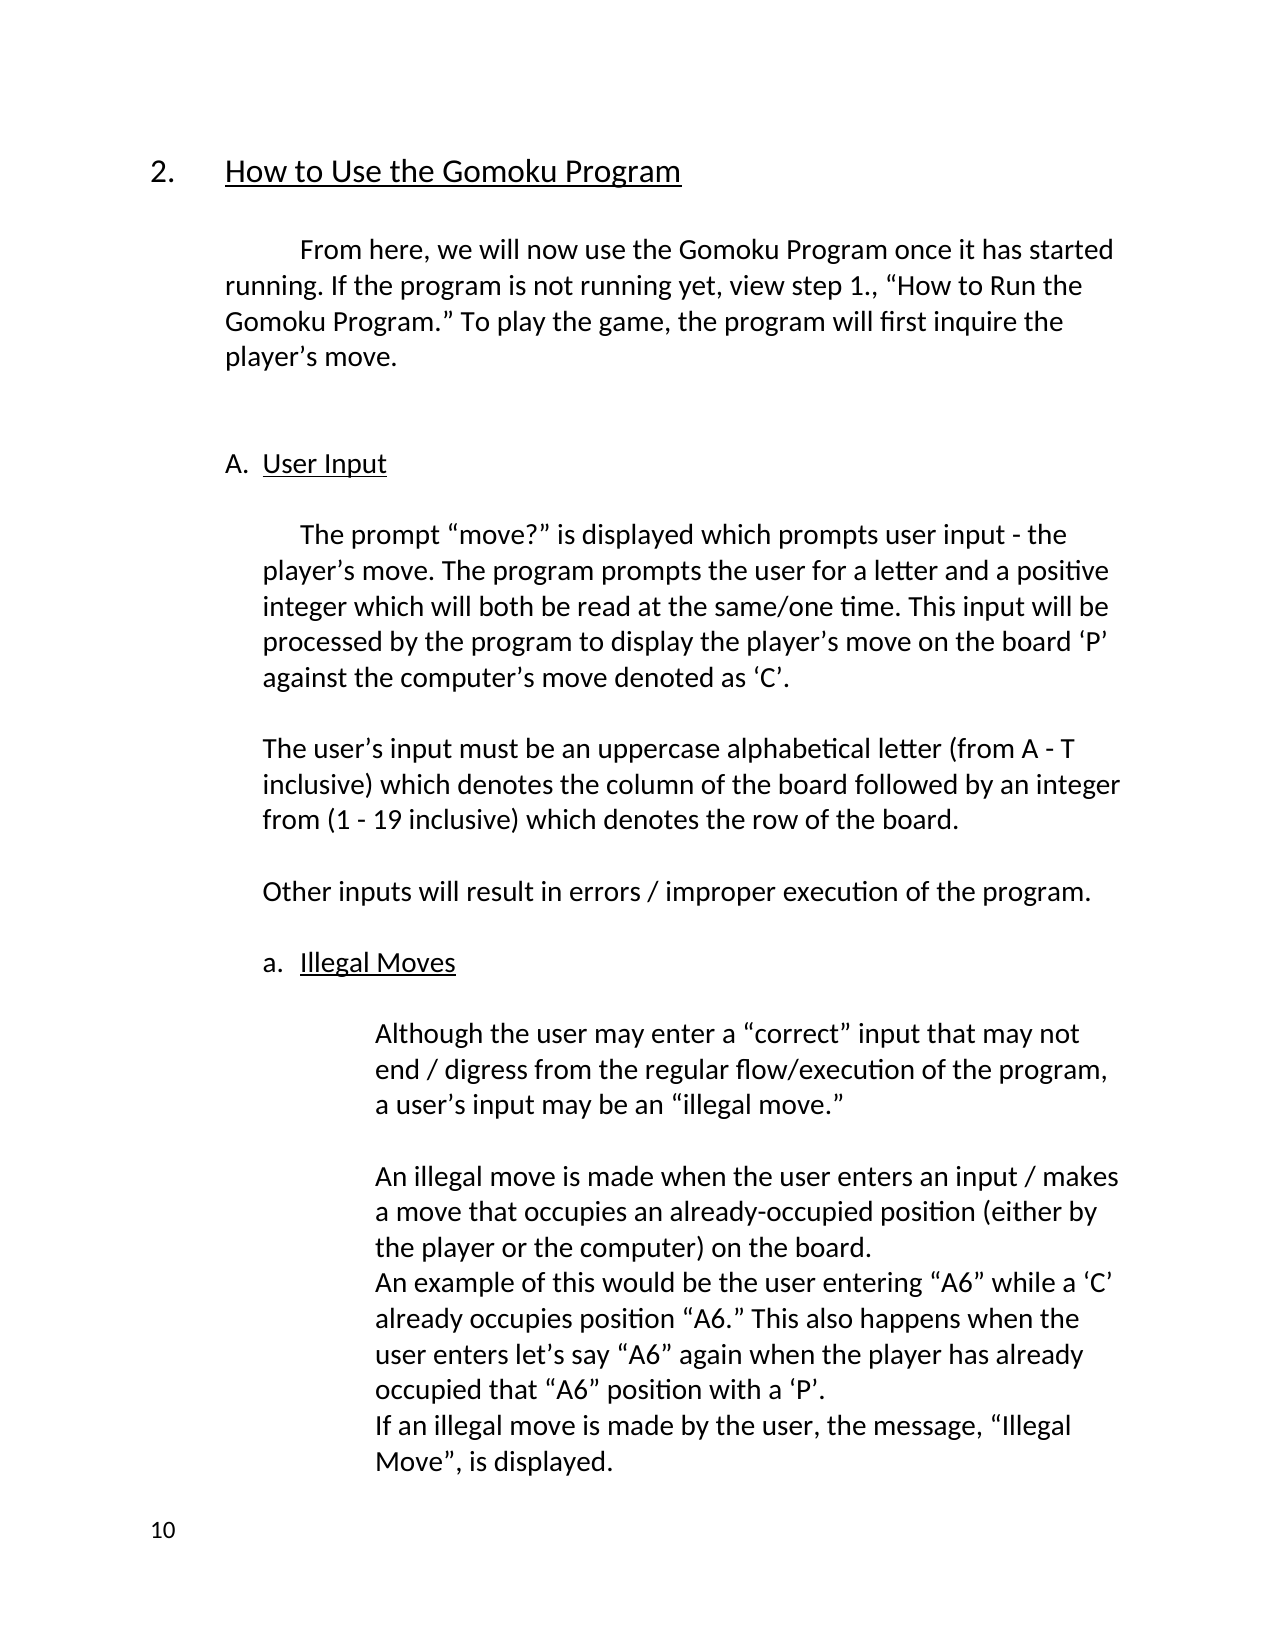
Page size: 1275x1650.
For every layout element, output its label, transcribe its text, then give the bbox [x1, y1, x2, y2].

text The prompt “move?” is displayed which prompts user input - the player’s move. The program prompts the user for a letter and a positive integer which will both be read at the same/one time. This input will be processed by the program to display the player’s move on the board ‘P’ against the computer’s move denoted as ‘C’. [262, 516, 1125, 694]
text An illegal move is made when the user enters an input / makes a move that occupies an already-occupied position (either by the player or the computer) on the board. [375, 1158, 1125, 1264]
list User Input [225, 445, 1125, 481]
text 2. How to Use the Gomoku Program [150, 150, 1125, 191]
text From here, we will now use the Gomoku Program once it has started running. If the program is not running yet, view step 1., “How to Run the Gomoku Program.” To play the game, the program will first inquire the player’s move. [225, 231, 1125, 374]
text If an illegal move is made by the user, the message, “Illegal Move”, is displayed. [375, 1407, 1125, 1478]
text Other inputs will result in errors / improper execution of the program. [262, 873, 1125, 908]
list Illegal Moves [262, 944, 1125, 979]
text Although the user may enter a “correct” input that may not end / digress from the regular flow/execution of the program, a user’s input may be an “illegal move.” [375, 1015, 1125, 1122]
text An example of this would be the user entering “A6” while a ‘C’ already occupies position “A6.” This also happens when the user enters let’s say “A6” again when the player has already occupied that “A6” position with a ‘P’. [375, 1264, 1125, 1407]
text The user’s input must be an uppercase alphabetical letter (from A - T inclusive) which denotes the column of the board followed by an integer from (1 - 19 inclusive) which denotes the row of the board. [262, 730, 1125, 837]
